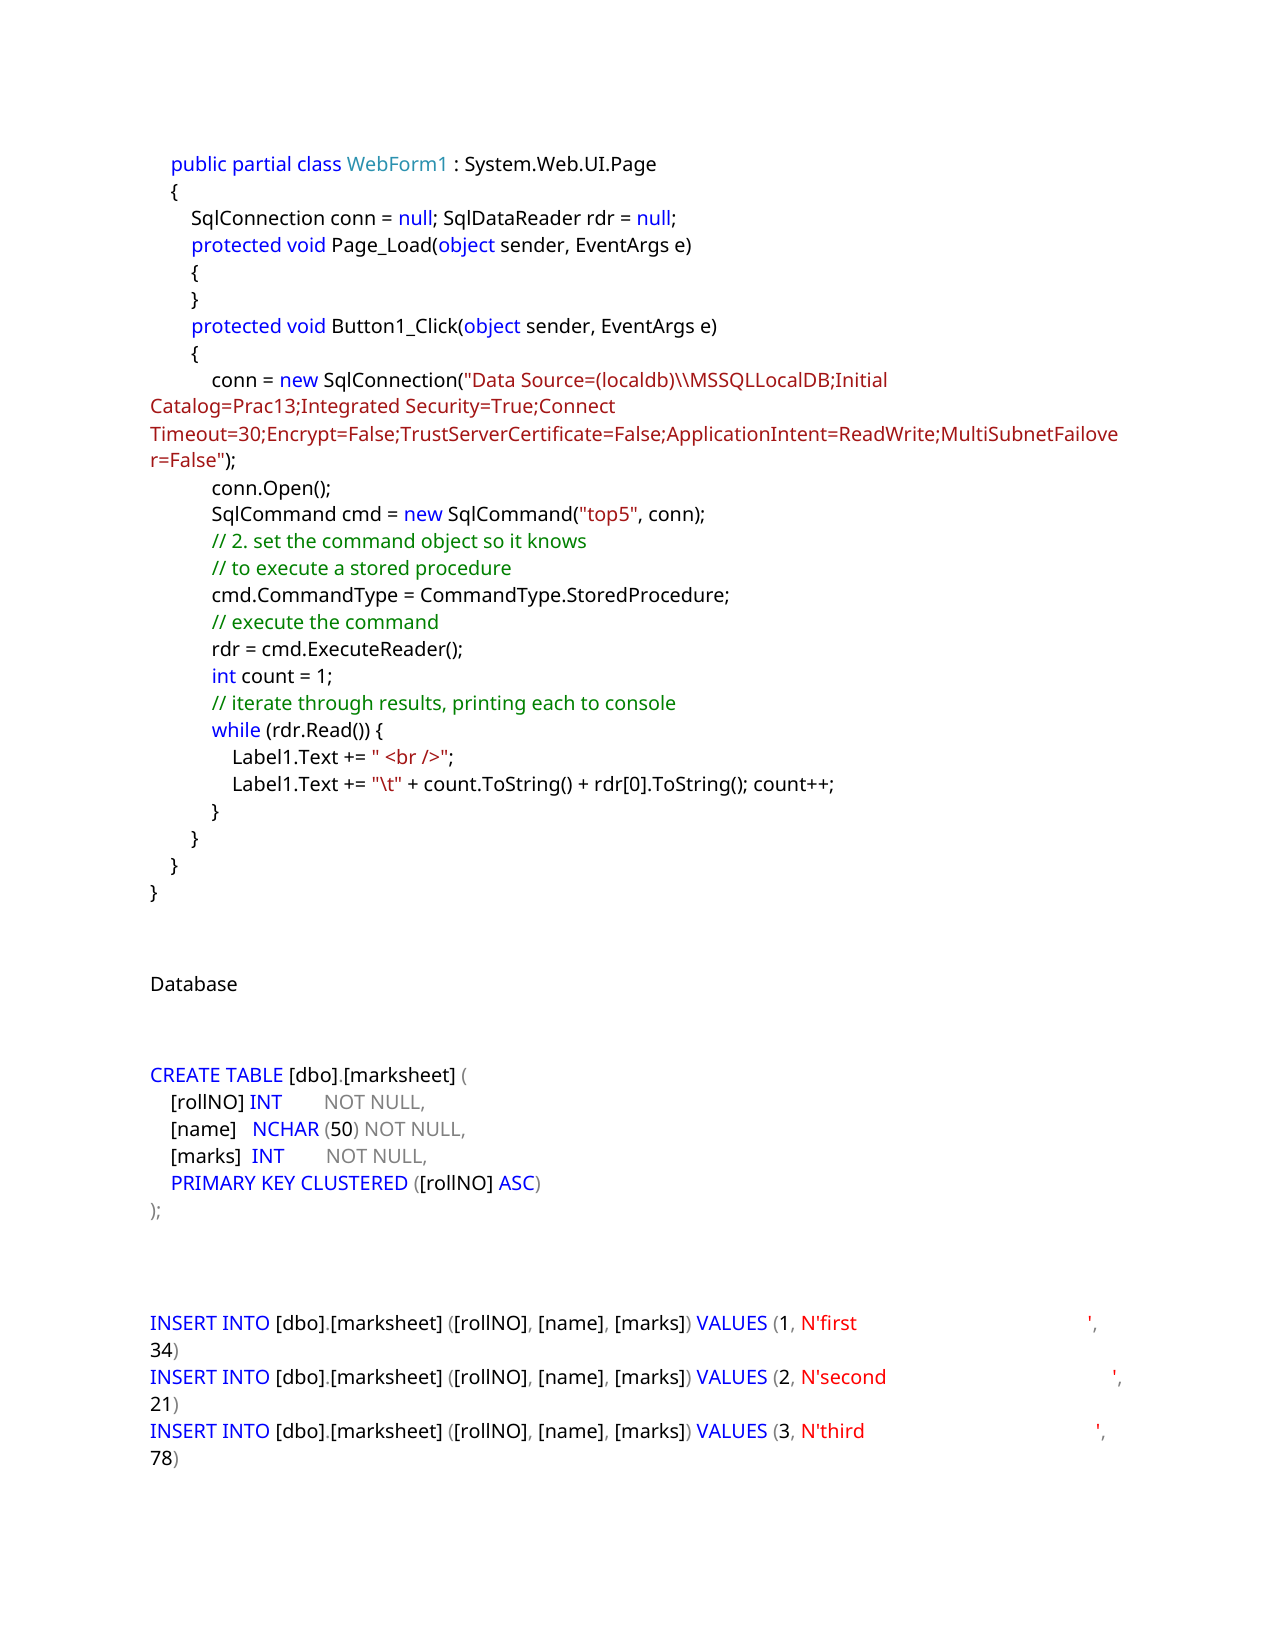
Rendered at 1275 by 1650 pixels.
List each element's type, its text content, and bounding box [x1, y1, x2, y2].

text ); [150, 1196, 1125, 1223]
text { [150, 339, 1125, 366]
text { [150, 258, 1125, 285]
text int count = 1; [150, 663, 1125, 689]
text public partial class WebForm1 : System.Web.UI.Page [150, 150, 1125, 177]
text [rollNO] INT NOT NULL, [150, 1088, 1125, 1115]
text conn.Open(); [150, 474, 1125, 501]
text rdr = cmd.ExecuteReader(); [150, 636, 1125, 663]
text } [150, 797, 1125, 824]
text [marks] INT NOT NULL, [150, 1142, 1125, 1169]
text protected void Button1_Click(object sender, EventArgs e) [150, 312, 1125, 339]
text INSERT INTO [dbo].[marksheet] ([rollNO], [name], [marks]) VALUES (3, N'third ', 78) [150, 1418, 1125, 1472]
text Database [150, 970, 1125, 997]
text conn = new SqlConnection("Data Source=(localdb)\\MSSQLLocalDB;Initial Catalog=Prac13;Integrated Security=True;Connect Timeout=30;Encrypt=False;TrustServerCertificate=False;ApplicationIntent=ReadWrite;MultiSubnetFailover=False"); [150, 366, 1125, 474]
text // to execute a stored procedure [150, 555, 1125, 582]
text { [150, 177, 1125, 204]
text Label1.Text += "\t" + count.ToString() + rdr[0].ToString(); count++; [150, 771, 1125, 797]
text while (rdr.Read()) { [150, 717, 1125, 743]
text SqlConnection conn = null; SqlDataReader rdr = null; [150, 204, 1125, 231]
text CREATE TABLE [dbo].[marksheet] ( [150, 1061, 1125, 1088]
text [name] NCHAR (50) NOT NULL, [150, 1115, 1125, 1142]
text // iterate through results, printing each to console [150, 689, 1125, 717]
text } [150, 824, 1125, 851]
text // 2. set the command object so it knows [150, 528, 1125, 555]
text PRIMARY KEY CLUSTERED ([rollNO] ASC) [150, 1169, 1125, 1196]
text Label1.Text += " <br />"; [150, 743, 1125, 771]
text cmd.CommandType = CommandType.StoredProcedure; [150, 582, 1125, 609]
text } [150, 878, 1125, 905]
text } [150, 851, 1125, 878]
text } [150, 285, 1125, 312]
text INSERT INTO [dbo].[marksheet] ([rollNO], [name], [marks]) VALUES (2, N'second ', 21) [150, 1364, 1125, 1418]
text INSERT INTO [dbo].[marksheet] ([rollNO], [name], [marks]) VALUES (1, N'first ', 34) [150, 1310, 1125, 1364]
text SqlCommand cmd = new SqlCommand("top5", conn); [150, 501, 1125, 528]
text // execute the command [150, 609, 1125, 636]
text protected void Page_Load(object sender, EventArgs e) [150, 231, 1125, 258]
